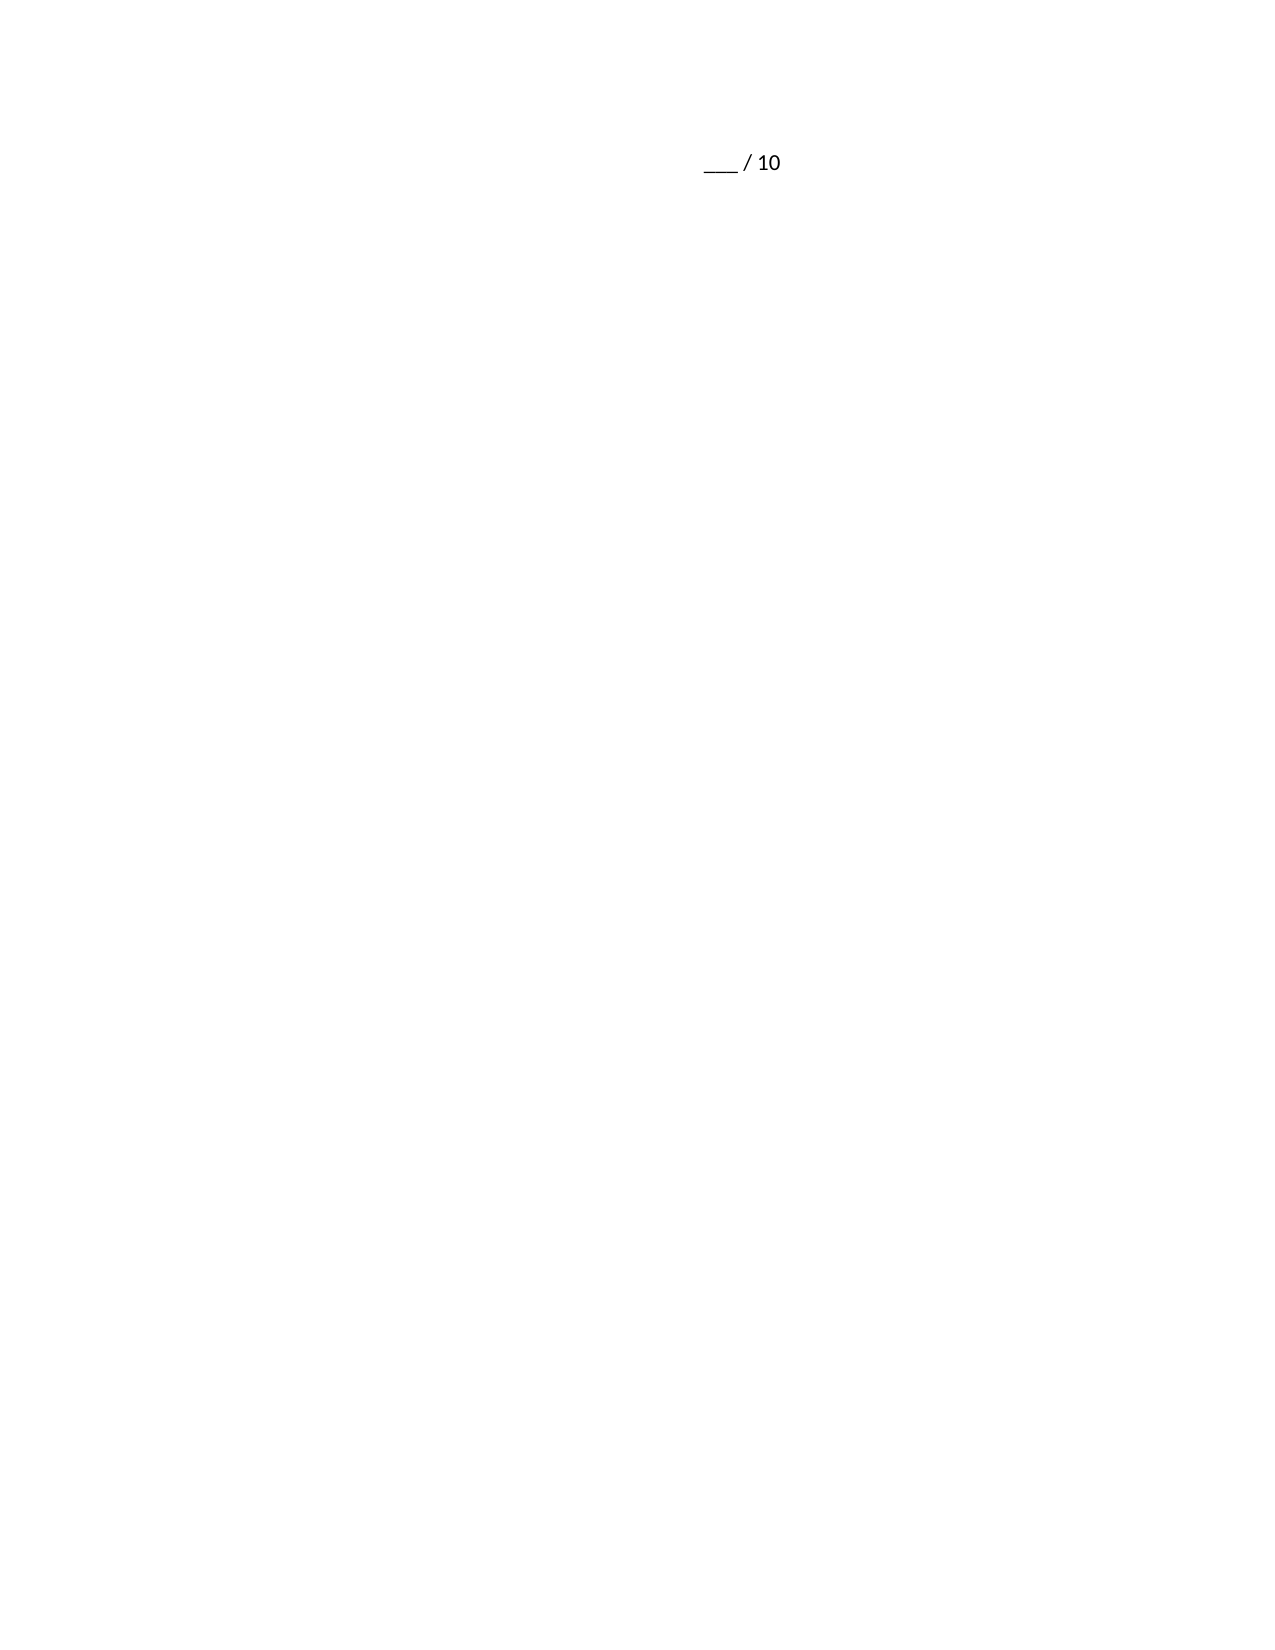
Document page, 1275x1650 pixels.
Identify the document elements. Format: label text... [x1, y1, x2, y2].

text ___ / 10 [148, 148, 1127, 176]
